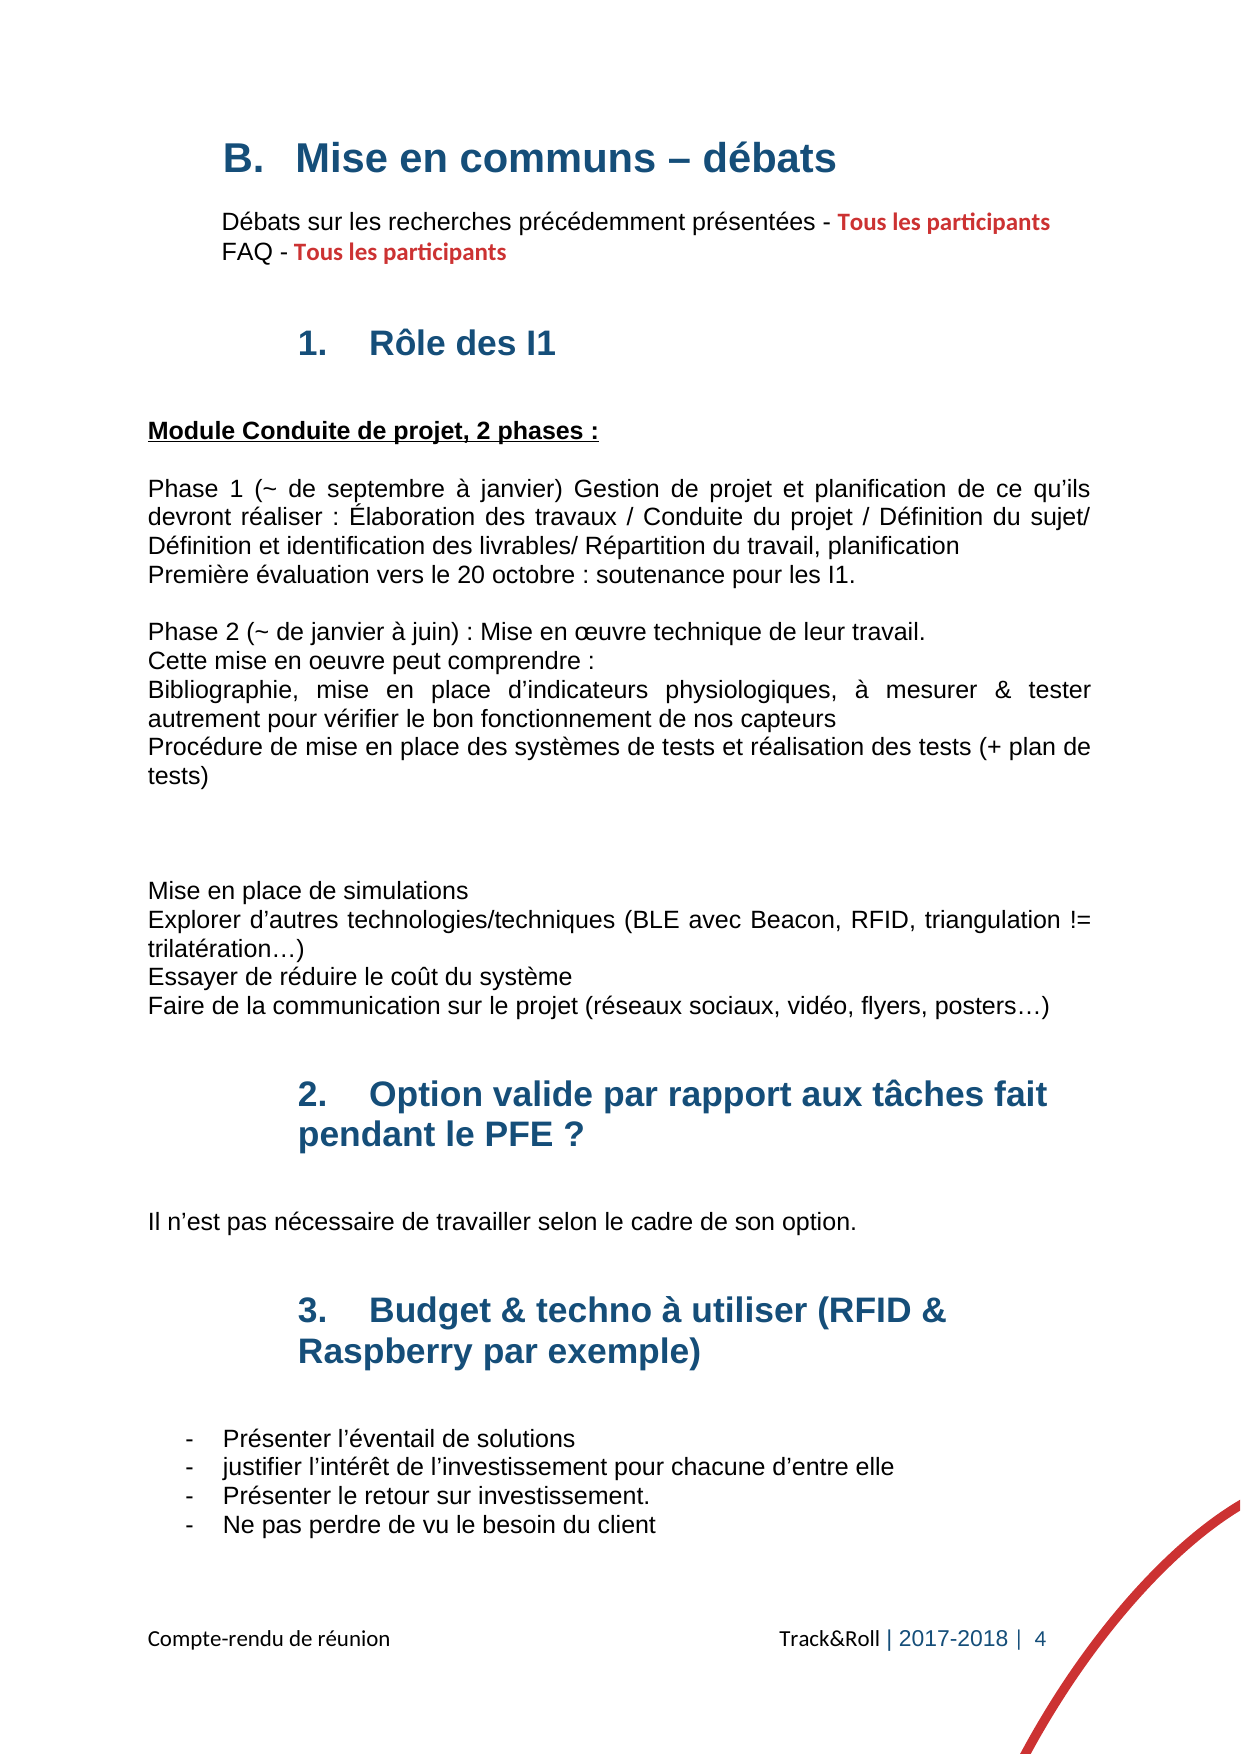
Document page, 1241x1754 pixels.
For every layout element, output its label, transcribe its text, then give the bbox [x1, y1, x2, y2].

list justifier l’intérêt de l’investissement pour chacune d’entre elle [185, 1452, 1092, 1481]
text Procédure de mise en place des systèmes de tests et réalisation des tests (+ plan de tests) [148, 732, 1092, 790]
text Cette mise en oeuvre peut comprendre : [148, 646, 1092, 675]
text FAQ - Tous les participants [185, 236, 1092, 267]
text Faire de la communication sur le projet (réseaux sociaux, vidéo, flyers, posters…) [148, 991, 1092, 1020]
text Il n’est pas nécessaire de travailler selon le cadre de son option. [148, 1207, 1092, 1236]
text Débats sur les recherches précédemment présentées - Tous les participants [185, 206, 1092, 236]
list Ne pas perdre de vu le besoin du client [185, 1510, 1092, 1539]
text Première évaluation vers le 20 octobre : soutenance pour les I1. [148, 560, 1092, 589]
subtitle Mise en communs – débats [223, 133, 1092, 181]
subtitle Rôle des I1 [298, 322, 1092, 363]
text Phase 2 (~ de janvier à juin) : Mise en œuvre technique de leur travail. [148, 617, 1092, 646]
text Phase 1 (~ de septembre à janvier) Gestion de projet et planification de ce qu’ils devront réaliser : Élaboration des travaux / Conduite du projet / Définition du sujet/ Définition et identification des livrables/ Répartition du travail, planification [148, 474, 1092, 560]
subtitle Budget & techno à utiliser (RFID & Raspberry par exemple) [298, 1289, 1092, 1371]
text Explorer d’autres technologies/techniques (BLE avec Beacon, RFID, triangulation != trilatération…) [148, 905, 1092, 962]
text Bibliographie, mise en place d’indicateurs physiologiques, à mesurer & tester autrement pour vérifier le bon fonctionnement de nos capteurs [148, 675, 1092, 732]
text Essayer de réduire le coût du système [148, 962, 1092, 991]
text Module Conduite de projet, 2 phases : [148, 416, 1092, 445]
text Mise en place de simulations [148, 876, 1092, 905]
list Présenter l’éventail de solutions [185, 1424, 1092, 1452]
list Présenter le retour sur investissement. [185, 1481, 1092, 1510]
subtitle Option valide par rapport aux tâches fait pendant le PFE ? [298, 1073, 1092, 1154]
